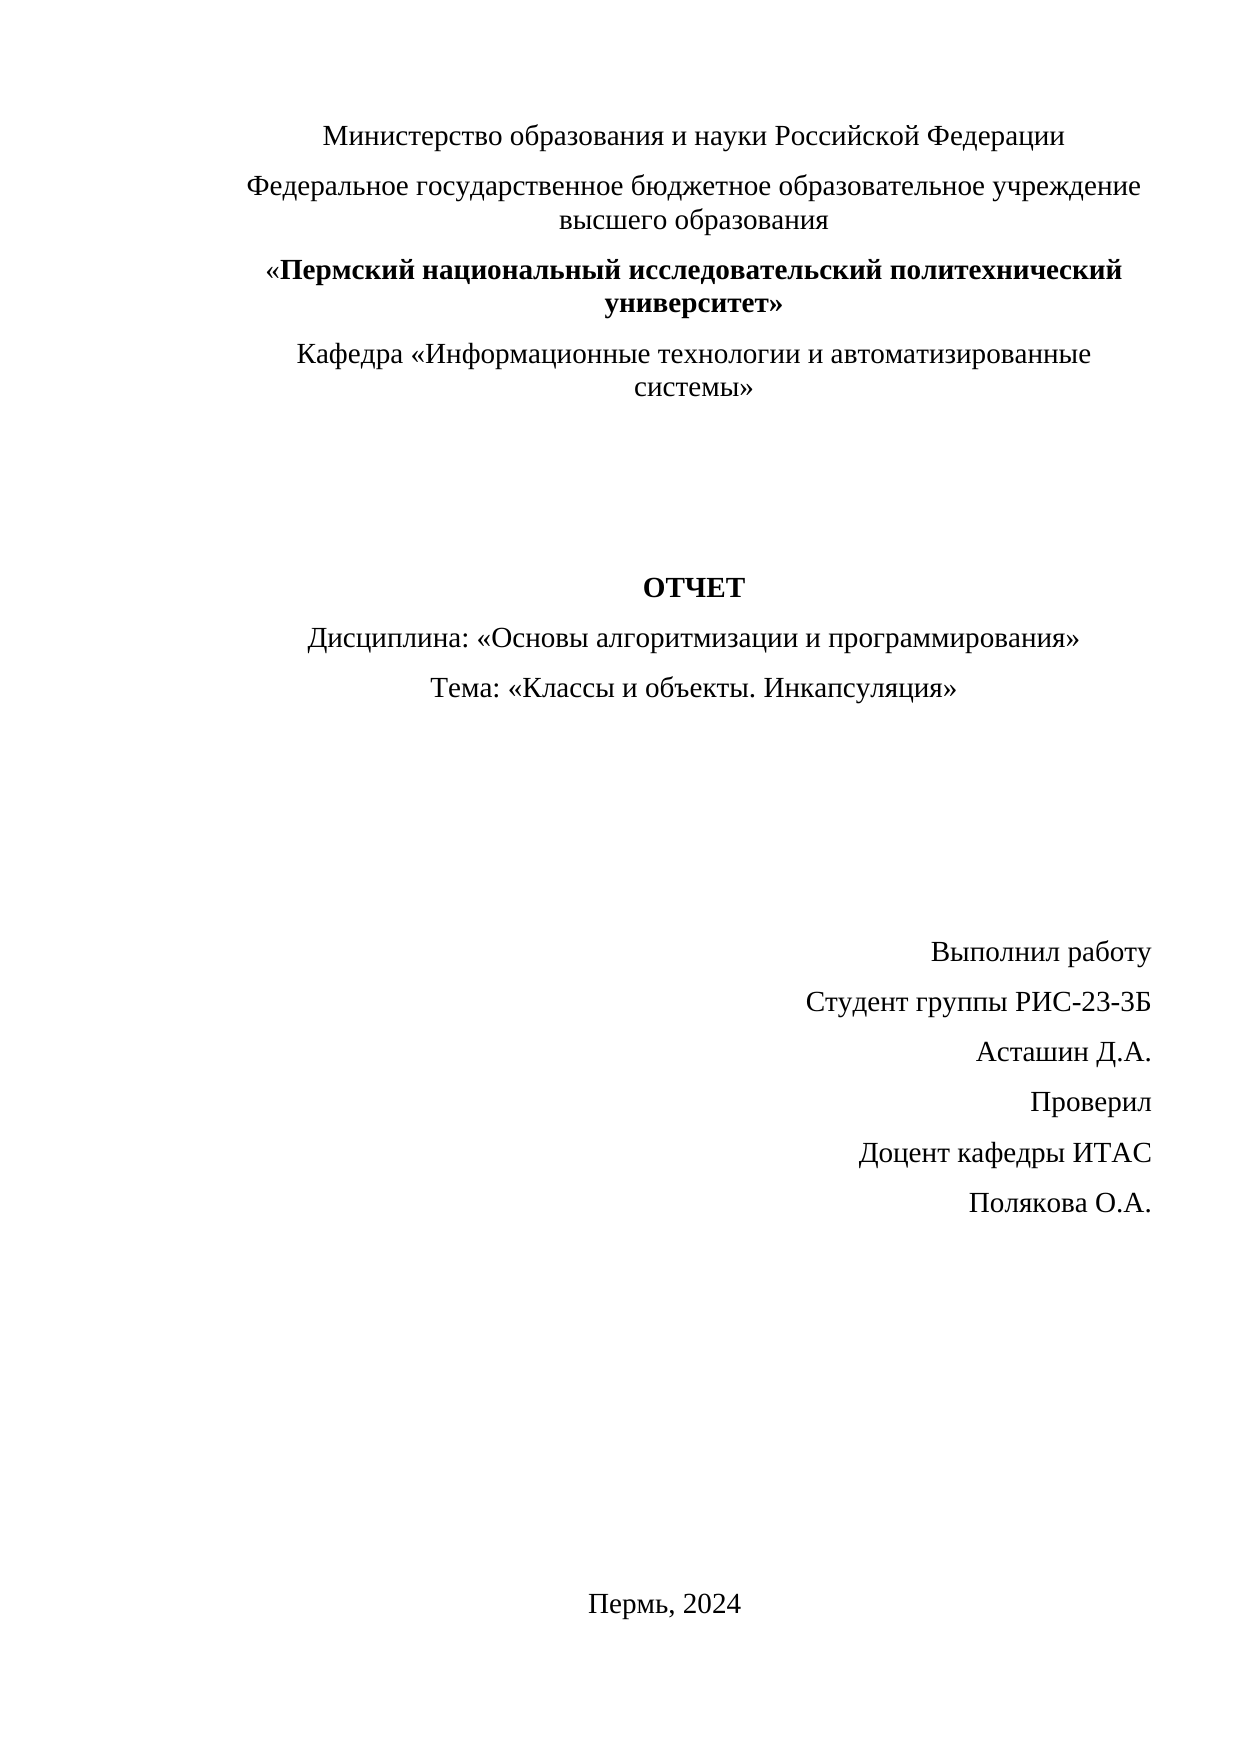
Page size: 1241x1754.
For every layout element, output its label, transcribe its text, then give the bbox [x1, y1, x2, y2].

text Проверил [236, 1084, 1152, 1118]
text Студент группы РИС-23-3Б [236, 984, 1152, 1018]
text Тема: «Классы и объекты. Инкапсуляция» [236, 671, 1152, 704]
text Полякова О.А. [236, 1185, 1152, 1218]
text Асташин Д.А. [236, 1034, 1152, 1068]
text Министерство образования и науки Российской Федерации [236, 118, 1152, 152]
text Федеральное государственное бюджетное образовательное учреждение высшего образования [236, 168, 1152, 235]
text «Пермский национальный исследовательский политехнический университет» [236, 252, 1152, 319]
text ОТЧЕТ [236, 570, 1152, 604]
text Пермь, 2024 [177, 1587, 1152, 1620]
text Кафедра «Информационные технологии и автоматизированные системы» [236, 336, 1152, 403]
text Доцент кафедры ИТАС [236, 1135, 1152, 1168]
text Дисциплина: «Основы алгоритмизации и программирования» [236, 620, 1152, 654]
text Выполнил работу [236, 934, 1152, 967]
